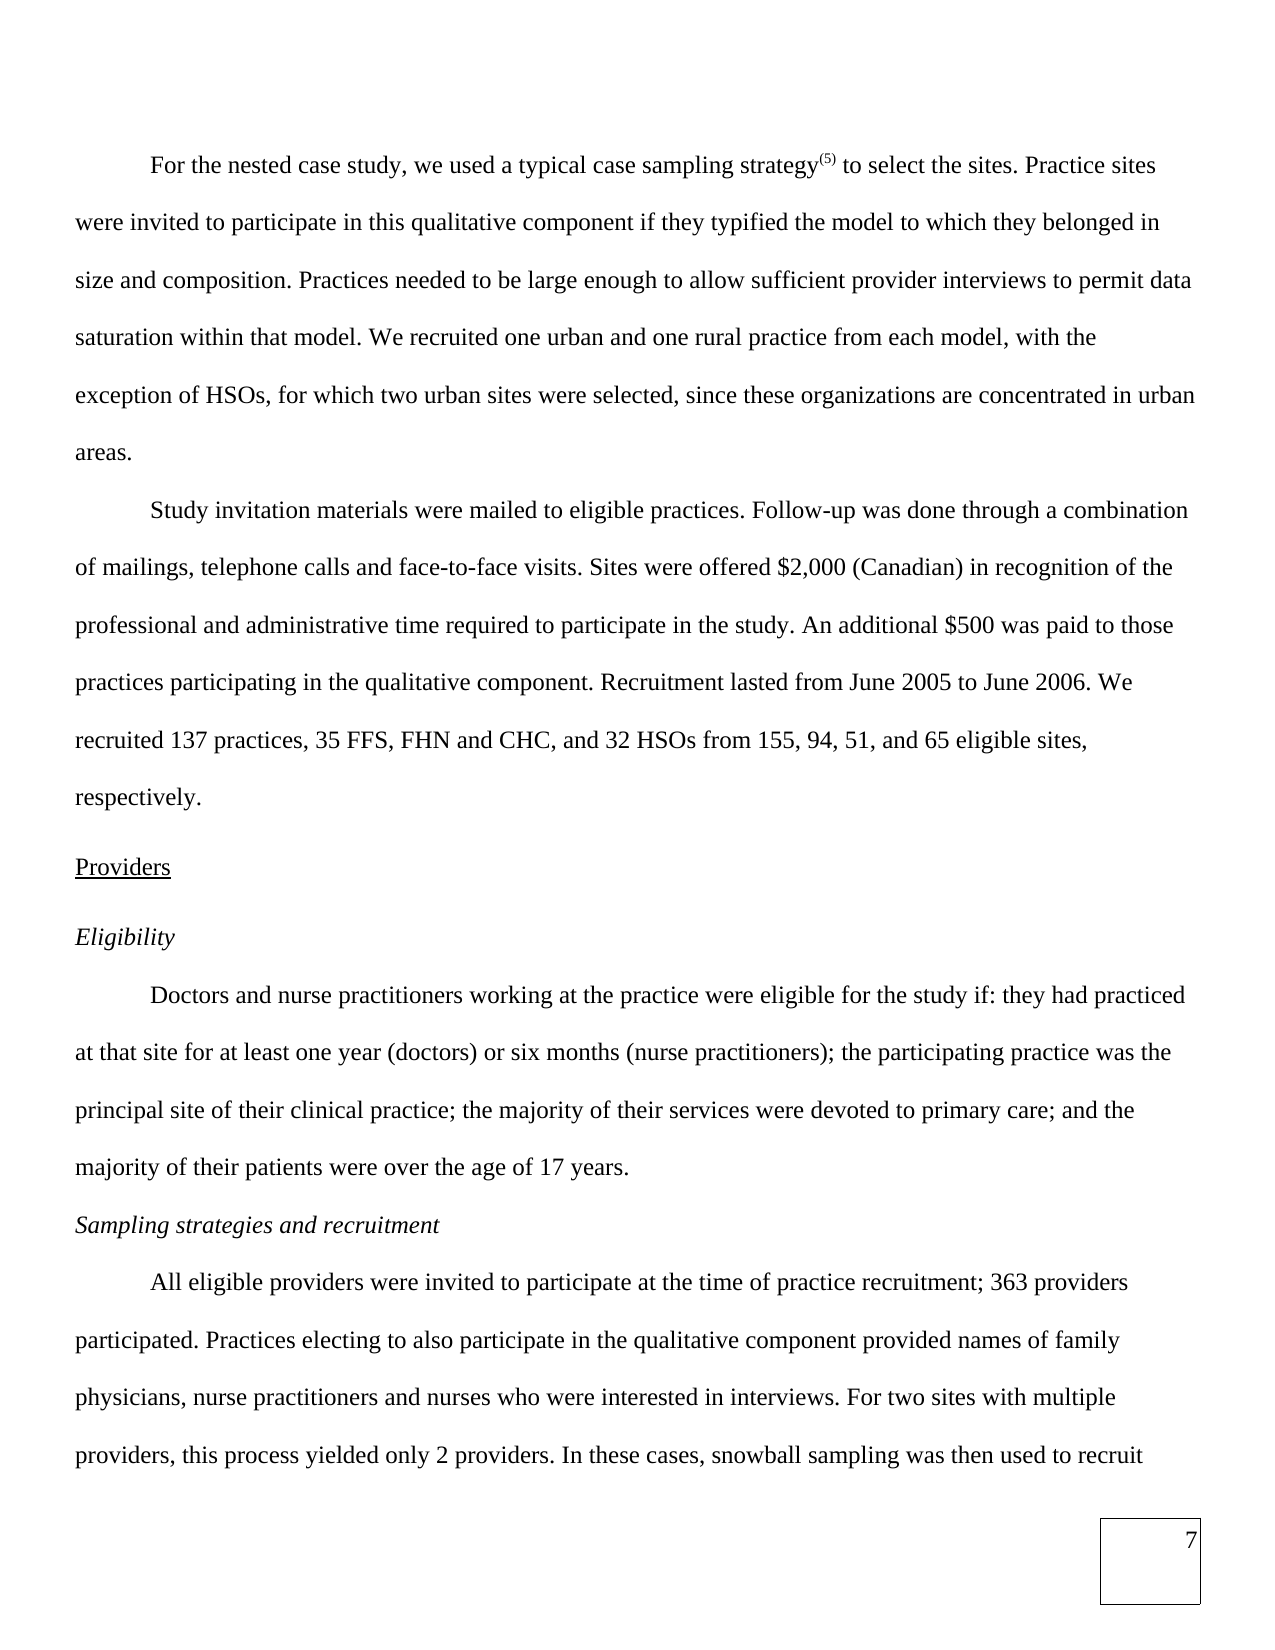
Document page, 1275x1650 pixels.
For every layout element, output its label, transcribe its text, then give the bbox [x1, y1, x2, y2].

text Study invitation materials were mailed to eligible practices. Follow-up was done through a combination of mailings, telephone calls and face-to-face visits. Sites were offered $2,000 (Canadian) in recognition of the professional and administrative time required to participate in the study. An additional $500 was paid to those practices participating in the qualitative component. Recruitment lasted from June 2005 to June 2006. We recruited 137 practices, 35 FFS, FHN and CHC, and 32 HSOs from 155, 94, 51, and 65 eligible sites, respectively. [75, 495, 1200, 811]
text For the nested case study, we used a typical case sampling strategy(5) to select the sites. Practice sites were invited to participate in this qualitative component if they typified the model to which they belonged in size and composition. Practices needed to be large enough to allow sufficient provider interviews to permit data saturation within that model. We recruited one urban and one rural practice from each model, with the exception of HSOs, for which two urban sites were selected, since these organizations are concentrated in urban areas. [75, 150, 1200, 466]
subtitle Providers [75, 852, 1200, 881]
text Doctors and nurse practitioners working at the practice were eligible for the study if: they had practiced at that site for at least one year (doctors) or six months (nurse practitioners); the participating practice was the principal site of their clinical practice; the majority of their services were devoted to primary care; and the majority of their patients were over the age of 17 years. [75, 980, 1200, 1181]
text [75, 1267, 1200, 1469]
subtitle Sampling strategies and recruitment [75, 1210, 1200, 1239]
subtitle Eligibility [75, 922, 1200, 951]
